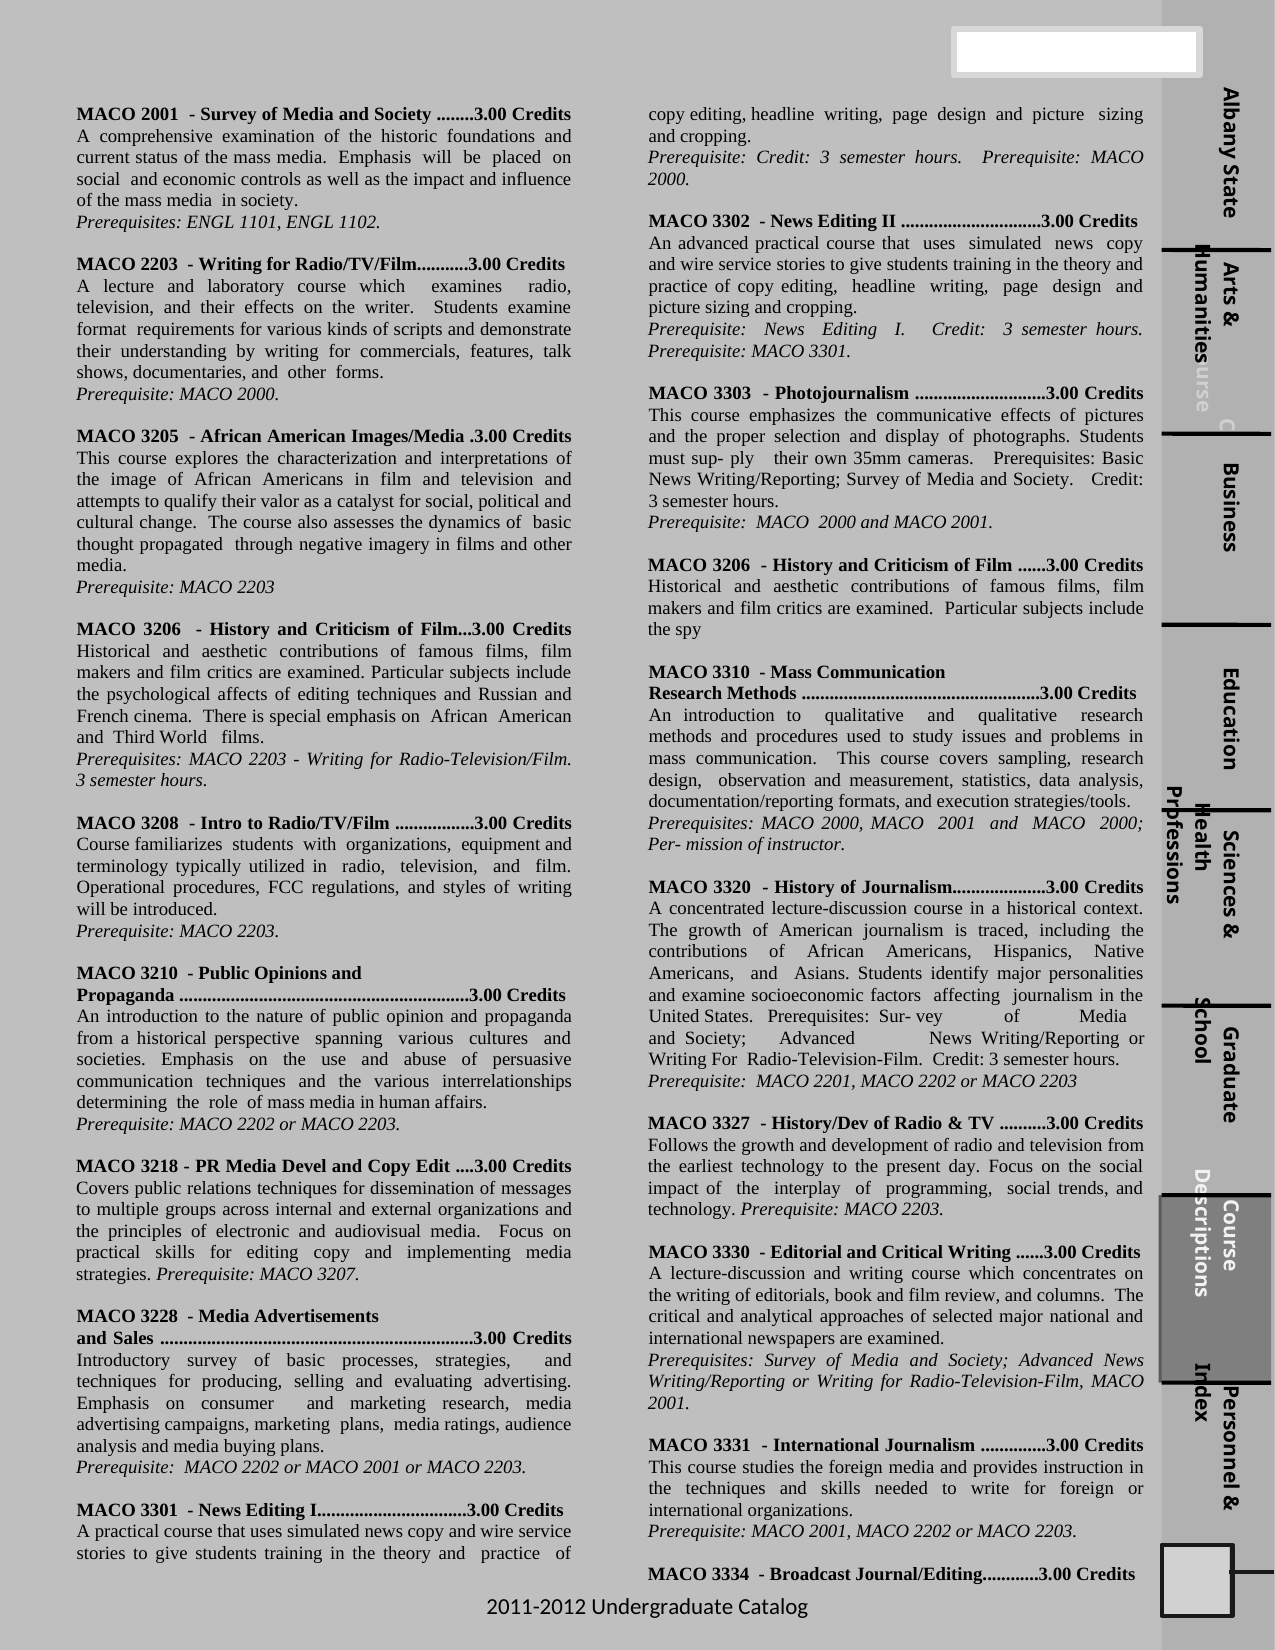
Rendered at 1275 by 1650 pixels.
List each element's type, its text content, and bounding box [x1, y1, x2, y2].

text Prerequisites: ENGL 1101, ENGL 1102. [76, 211, 573, 232]
text MACO 3310 - Mass Communication [648, 661, 1144, 682]
text MACO 3331 - International Journalism ..............3.00 Credits This course studies the foreign media and provides instruction in the techniques and skills needed to write for foreign or international organizations. [648, 1434, 1144, 1520]
text Prerequisites: MACO 2203 - Writing for Radio-Television/Film. 3 semester hours. [76, 748, 573, 791]
text Prerequisite: MACO 2201, MACO 2202 or MACO 2203 [648, 1070, 1144, 1091]
text MACO 3334 - Broadcast Journal/Editing............3.00 Credits [648, 1563, 1144, 1584]
text Prerequisite: MACO 2203 [76, 576, 573, 597]
text A practical course that uses simulated news copy and wire service stories to give students training in the theory and practice of copy editing, headline writing, page design and picture sizing and cropping. [76, 1520, 572, 1563]
text MACO 3327 - History/Dev of Radio & TV ..........3.00 Credits Follows the growth and development of radio and television from the earliest technology to the present day. Focus on the social impact of the interplay of programming, social trends, and technology. Prerequisite: MACO 2203. [648, 1112, 1144, 1220]
text MACO 3301 - News Editing I................................3.00 Credits [76, 1499, 572, 1520]
text A lecture and laboratory course which examines radio, television, and their effects on the writer. Students examine format requirements for various kinds of scripts and demonstrate their understanding by writing for commercials, features, talk shows, documentaries, and other forms. [76, 275, 572, 383]
text Prerequisite: MACO 2202 or MACO 2001 or MACO 2203. [76, 1456, 573, 1478]
text MACO 3210 - Public Opinions and [76, 962, 572, 983]
text An advanced practical course that uses simulated news copy and wire service stories to give students training in the theory and practice of copy editing, headline writing, page design and picture sizing and cropping. [648, 232, 1144, 318]
text MACO 3208 - Intro to Radio/TV/Film .................3.00 Credits Course familiarizes students with organizations, equipment and terminology typically utilized in radio, television, and film. Operational procedures, FCC regulations, and styles of writing will be introduced. [76, 812, 572, 919]
text MACO 3228 - Media Advertisements [76, 1305, 572, 1327]
text Prerequisite: MACO 2001, MACO 2202 or MACO 2203. [648, 1520, 1144, 1542]
text Prerequisites: MACO 2000, MACO 2001 and MACO 2000; Per- mission of instructor. [648, 812, 1144, 855]
text MACO 3320 - History of Journalism....................3.00 Credits A concentrated lecture-discussion course in a historical context. The growth of American journalism is traced, including the contributions of African Americans, Hispanics, Native Americans, and Asians. Students identify major personalities and examine socioeconomic factors affecting journalism in the United States. Prerequisites: Sur- vey of Media and Society; Advanced News Writing/Reporting or Writing For Radio-Television-Film. Credit: 3 semester hours. [648, 876, 1144, 1070]
text Prerequisite: MACO 2000 and MACO 2001. [648, 511, 1144, 533]
text MACO 3205 - African American Images/Media .3.00 Credits This course explores the characterization and interpretations of the image of African Americans in film and television and attempts to qualify their valor as a catalyst for social, political and cultural change. The course also assesses the dynamics of basic thought propagated through negative imagery in films and other media. [76, 425, 572, 576]
text MACO 2203 - Writing for Radio/TV/Film...........3.00 Credits [76, 253, 572, 275]
text MACO 3303 - Photojournalism ............................3.00 Credits This course emphasizes the communicative effects of pictures and the proper selection and display of photographs. Students must sup- ply their own 35mm cameras. Prerequisites: Basic News Writing/Reporting; Survey of Media and Society. Credit: 3 semester hours. [648, 382, 1144, 511]
text Prerequisite: MACO 2000. [76, 383, 573, 404]
text A lecture-discussion and writing course which concentrates on the writing of editorials, book and film review, and columns. The critical and analytical approaches of selected major national and international newspapers are examined. [648, 1262, 1144, 1348]
text Prerequisite: Credit: 3 semester hours. Prerequisite: MACO 2000. [648, 146, 1144, 189]
text Research Methods ...................................................3.00 Credits [648, 682, 1144, 704]
text MACO 3206 - History and Criticism of Film ......3.00 Credits Historical and aesthetic contributions of famous films, film makers and film critics are examined. Particular subjects include the spy [648, 554, 1144, 640]
text MACO 3218 - PR Media Devel and Copy Edit ....3.00 Credits Covers public relations techniques for dissemination of messages to multiple groups across internal and external organizations and the principles of electronic and audiovisual media. Focus on practical skills for editing copy and implementing media strategies. Prerequisite: MACO 3207. [76, 1155, 573, 1284]
text Prerequisite: News Editing I. Credit: 3 semester hours. Prerequisite: MACO 3301. [648, 318, 1144, 361]
text Prerequisite: MACO 2203. [76, 919, 573, 941]
text MACO 3330 - Editorial and Critical Writing ......3.00 Credits [648, 1241, 1144, 1262]
text MACO 3302 - News Editing II ..............................3.00 Credits [648, 210, 1144, 232]
text and Sales ...................................................................3.00 Credits Introductory survey of basic processes, strategies, and techniques for producing, selling and evaluating advertising. Emphasis on consumer and marketing research, media advertising campaigns, marketing plans, media ratings, audience analysis and media buying plans. [76, 1327, 572, 1456]
text Propaganda ..............................................................3.00 Credits [76, 983, 572, 1005]
text MACO 3206 - History and Criticism of Film...3.00 Credits Historical and aesthetic contributions of famous films, film makers and film critics are examined. Particular subjects include the psychological affects of editing techniques and Russian and French cinema. There is special emphasis on African American and Third World films. [76, 618, 572, 748]
text An introduction to qualitative and qualitative research methods and procedures used to study issues and problems in mass communication. This course covers sampling, research design, observation and measurement, statistics, data analysis, documentation/reporting formats, and execution strategies/tools. [648, 704, 1144, 812]
text Prerequisites: Survey of Media and Society; Advanced News Writing/Reporting or Writing for Radio-Television-Film, MACO 2001. [648, 1348, 1144, 1413]
text MACO 2001 - Survey of Media and Society ........3.00 Credits A comprehensive examination of the historic foundations and current status of the mass media. Emphasis will be placed on social and economic controls as well as the impact and influence of the mass media in society. [76, 103, 572, 211]
text Prerequisite: MACO 2202 or MACO 2203. [76, 1113, 573, 1134]
text A practical course that uses simulated news copy and wire service stories to give students training in the theory and practice of copy editing, headline writing, page design and picture sizing and cropping. [648, 103, 1144, 146]
text An introduction to the nature of public opinion and propaganda from a historical perspective spanning various cultures and societies. Emphasis on the use and abuse of persuasive communication techniques and the various interrelationships determining the role of mass media in human affairs. [76, 1005, 572, 1113]
